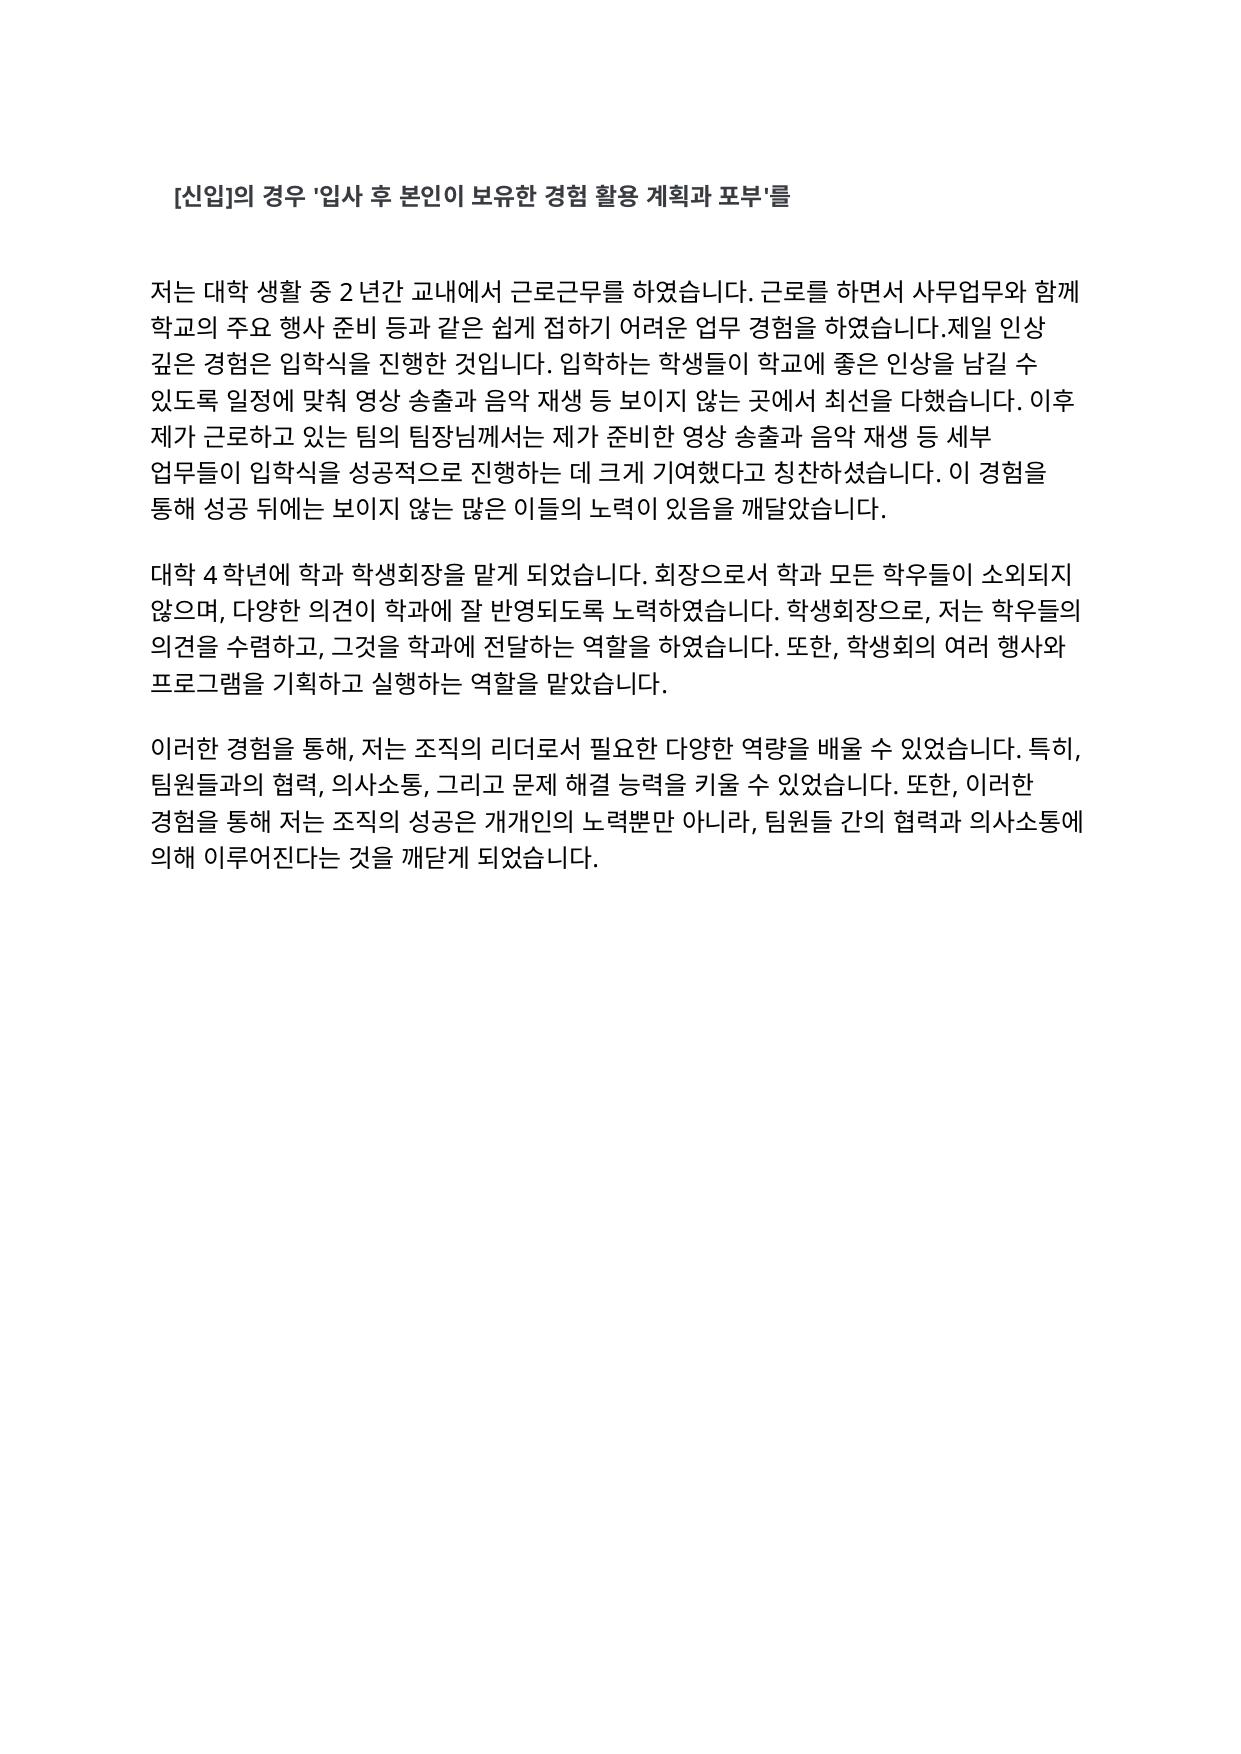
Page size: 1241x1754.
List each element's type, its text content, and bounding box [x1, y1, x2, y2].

text 이러한 경험을 통해, 저는 조직의 리더로서 필요한 다양한 역량을 배울 수 있었습니다. 특히, 팀원들과의 협력, 의사소통, 그리고 문제 해결 능력을 키울 수 있었습니다. 또한, 이러한 경험을 통해 저는 조직의 성공은 개개인의 노력뿐만 아니라, 팀원들 간의 협력과 의사소통에 의해 이루어진다는 것을 깨닫게 되었습니다. [150, 729, 1090, 874]
text 저는 대학 생활 중 2년간 교내에서 근로근무를 하였습니다. 근로를 하면서 사무업무와 함께 학교의 주요 행사 준비 등과 같은 쉽게 접하기 어려운 업무 경험을 하였습니다.제일 인상 깊은 경험은 입학식을 진행한 것입니다. 입학하는 학생들이 학교에 좋은 인상을 남길 수 있도록 일정에 맞춰 영상 송출과 음악 재생 등 보이지 않는 곳에서 최선을 다했습니다. 이후 제가 근로하고 있는 팀의 팀장님께서는 제가 준비한 영상 송출과 음악 재생 등 세부 업무들이 입학식을 성공적으로 진행하는 데 크게 기여했다고 칭찬하셨습니다. 이 경험을 통해 성공 뒤에는 보이지 않는 많은 이들의 노력이 있음을 깨달았습니다. [150, 272, 1090, 526]
text [신입]의 경우 '입사 후 본인이 보유한 경험 활용 계획과 포부'를 [173, 177, 1067, 212]
text 대학 4학년에 학과 학생회장을 맡게 되었습니다. 회장으로서 학과 모든 학우들이 소외되지 않으며, 다양한 의견이 학과에 잘 반영되도록 노력하였습니다. 학생회장으로, 저는 학우들의 의견을 수렴하고, 그것을 학과에 전달하는 역할을 하였습니다. 또한, 학생회의 여러 행사와 프로그램을 기획하고 실행하는 역할을 맡았습니다. [150, 555, 1090, 700]
